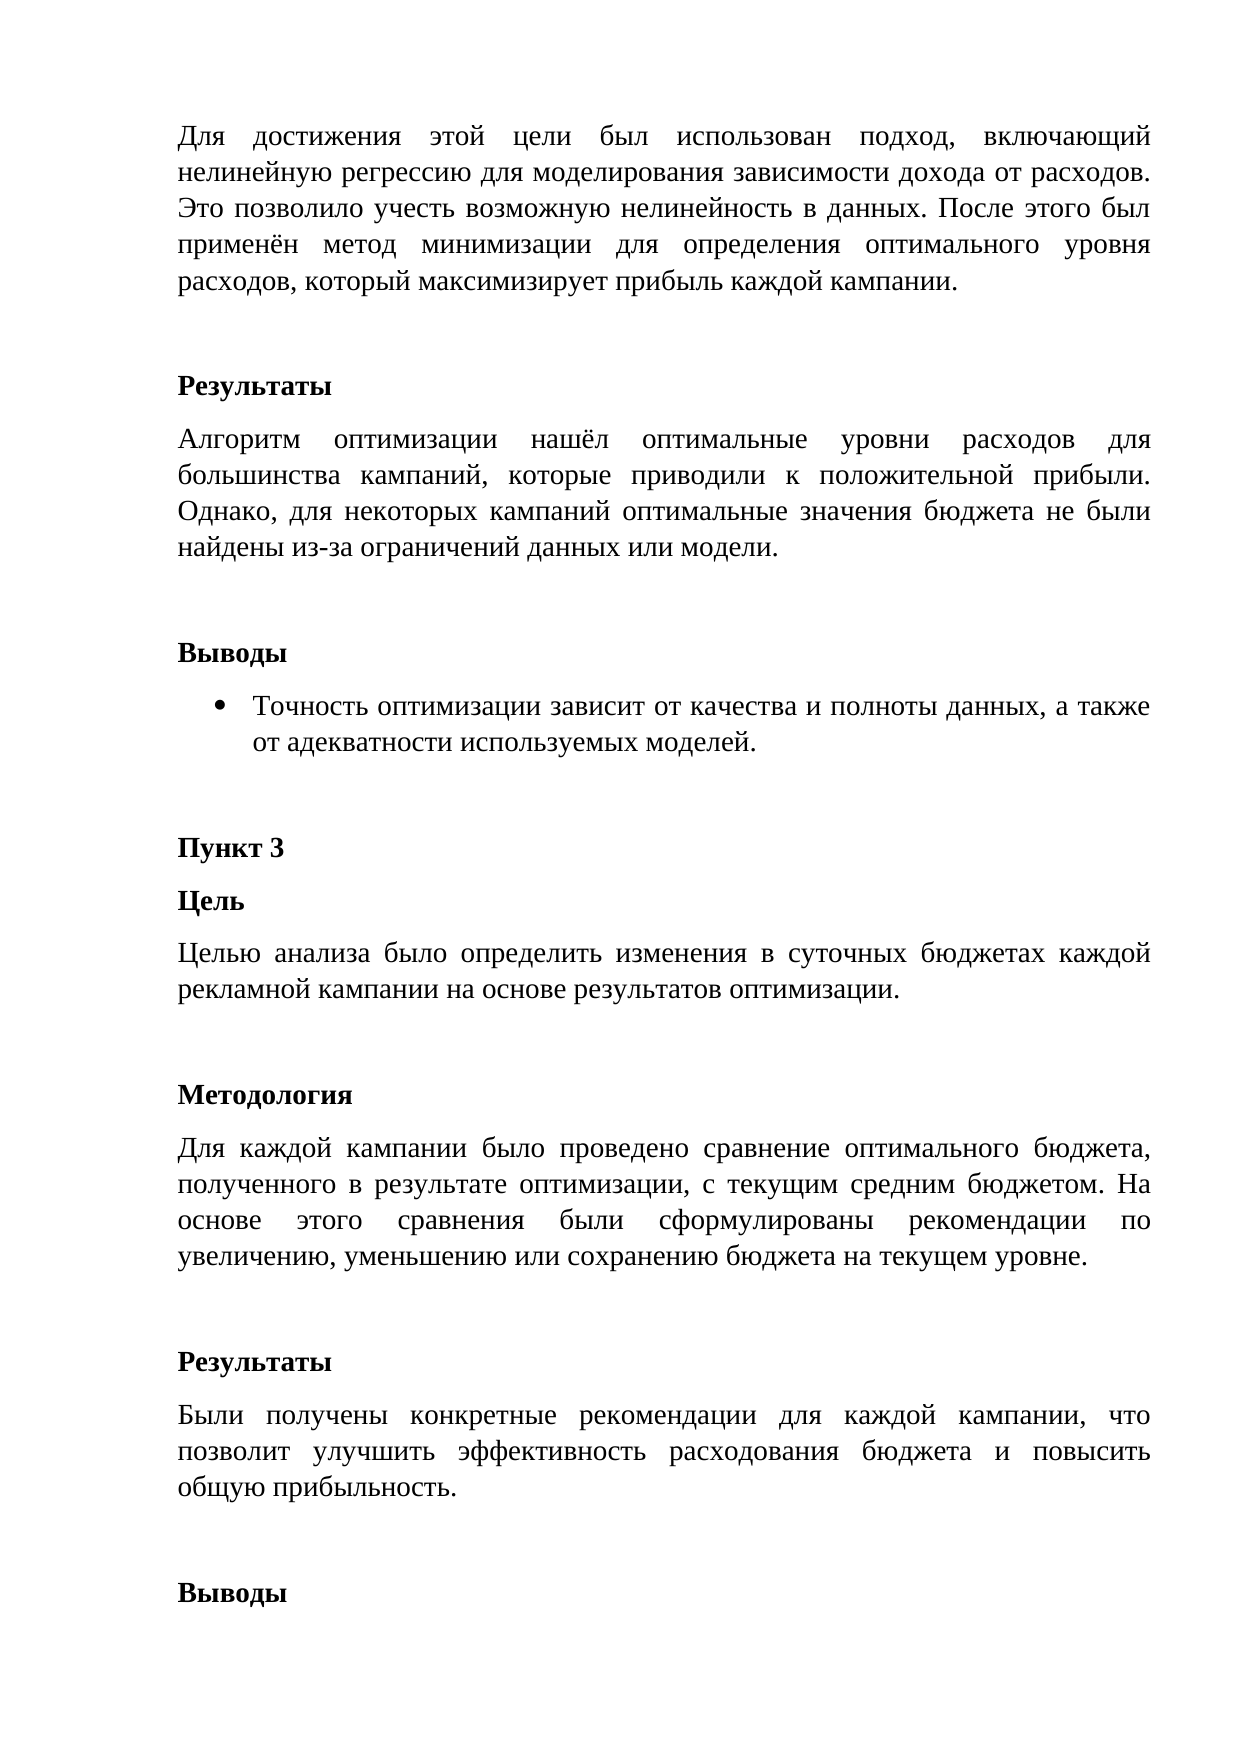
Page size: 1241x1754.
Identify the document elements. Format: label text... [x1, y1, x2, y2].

text Выводы [177, 635, 1152, 669]
text Целью анализа было определить изменения в суточных бюджетах каждой рекламной кампании на основе результатов оптимизации. [177, 936, 1152, 1005]
text Результаты [177, 1344, 1152, 1378]
list Точность оптимизации зависит от качества и полноты данных, а также от адекватности используемых моделей. [215, 688, 1152, 758]
text Методология [177, 1077, 1152, 1111]
text Были получены конкретные рекомендации для каждой кампании, что позволит улучшить эффективность расходования бюджета и повысить общую прибыльность. [177, 1397, 1152, 1503]
text Результаты [177, 368, 1152, 402]
text Для каждой кампании было проведено сравнение оптимального бюджета, полученного в результате оптимизации, с текущим средним бюджетом. На основе этого сравнения были сформулированы рекомендации по увеличению, уменьшению или сохранению бюджета на текущем уровне. [177, 1130, 1152, 1272]
text Выводы [177, 1575, 1152, 1608]
text Алгоритм оптимизации нашёл оптимальные уровни расходов для большинства кампаний, которые приводили к положительной прибыли. Однако, для некоторых кампаний оптимальные значения бюджета не были найдены из-за ограничений данных или модели. [177, 421, 1152, 563]
text Для достижения этой цели был использован подход, включающий нелинейную регрессию для моделирования зависимости дохода от расходов. Это позволило учесть возможную нелинейность в данных. После этого был применён метод минимизации для определения оптимального уровня расходов, который максимизирует прибыль каждой кампании. [177, 118, 1152, 296]
text Цель [177, 883, 1152, 916]
text Пункт 3 [177, 830, 1152, 863]
